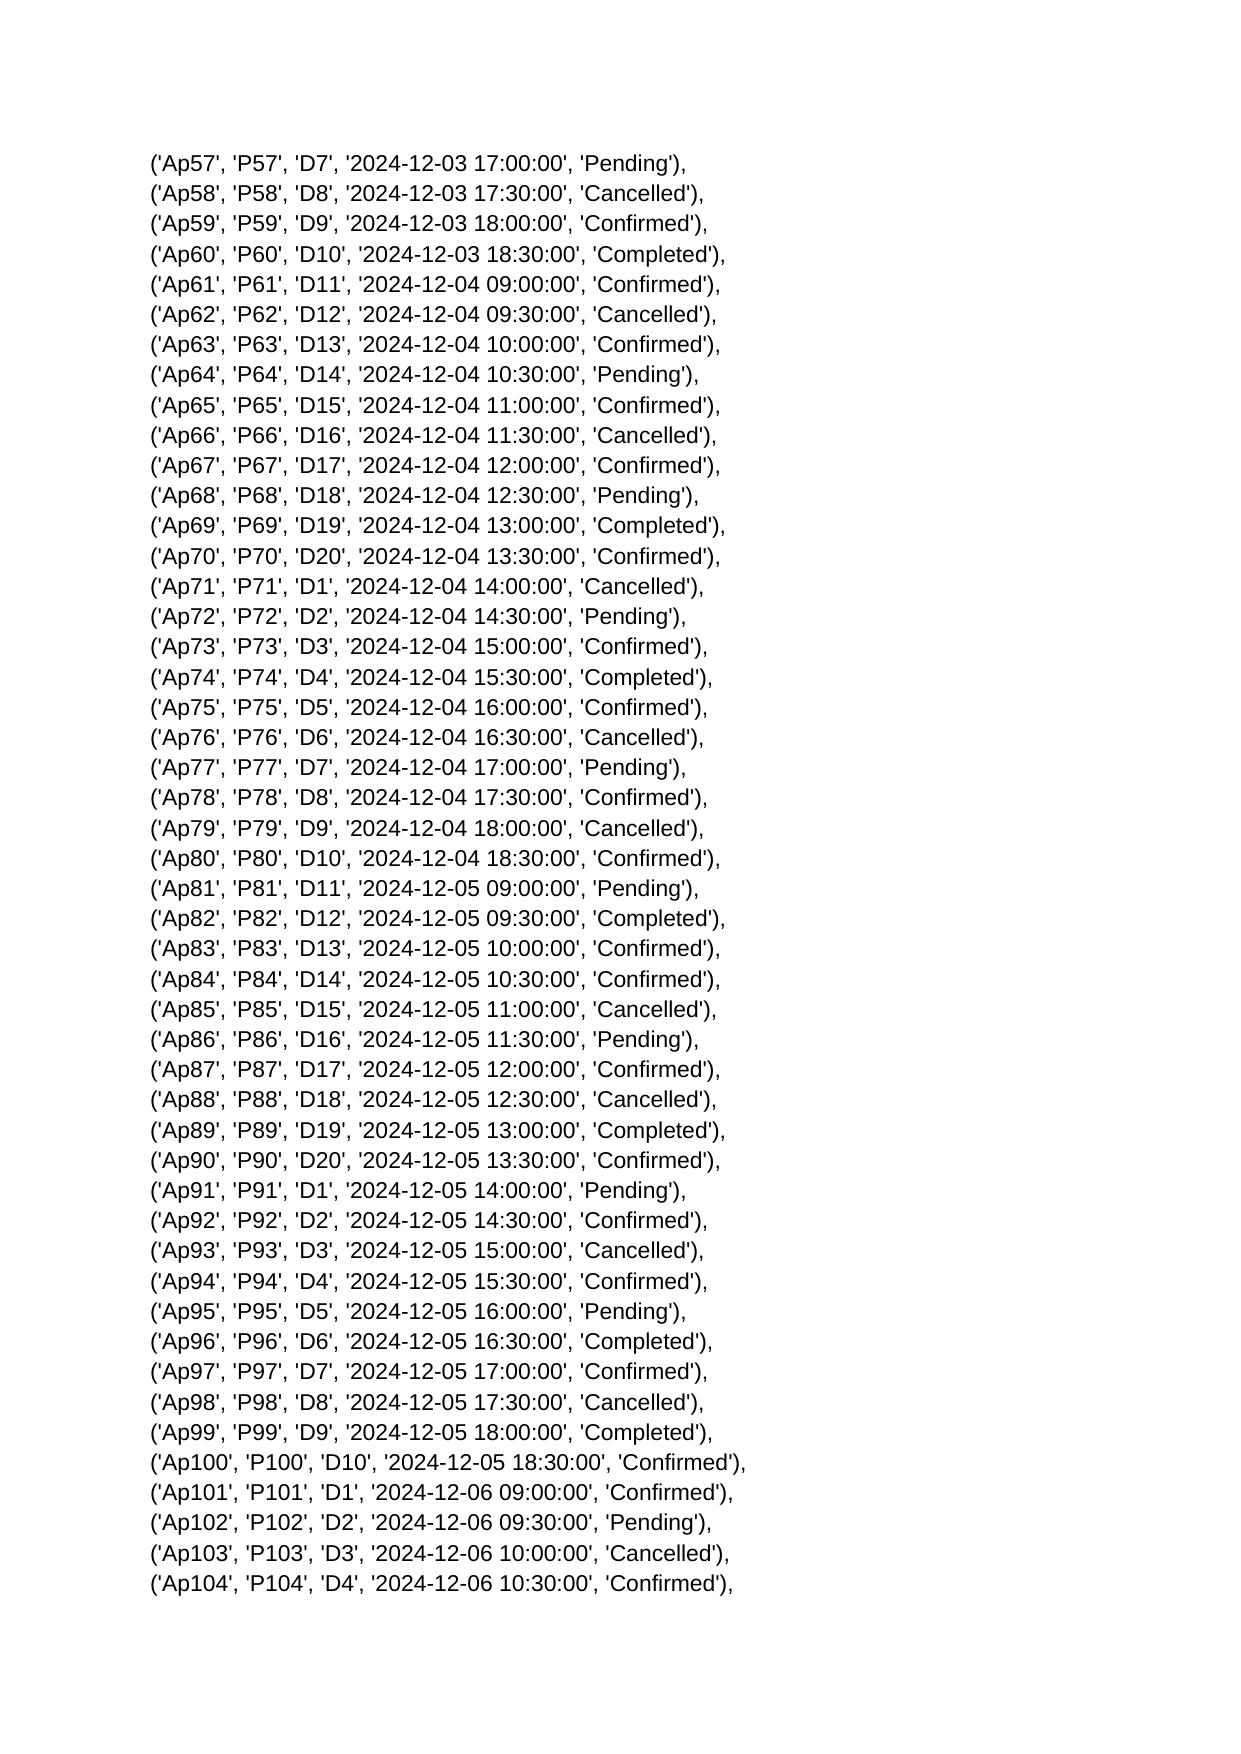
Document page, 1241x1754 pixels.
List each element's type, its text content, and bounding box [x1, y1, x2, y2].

text ('Ap97', 'P97', 'D7', '2024-12-05 17:00:00', 'Confirmed'), [150, 1358, 1090, 1385]
text ('Ap95', 'P95', 'D5', '2024-12-05 16:00:00', 'Pending'), [150, 1298, 1090, 1324]
text ('Ap94', 'P94', 'D4', '2024-12-05 15:30:00', 'Confirmed'), [150, 1268, 1090, 1294]
text ('Ap70', 'P70', 'D20', '2024-12-04 13:30:00', 'Confirmed'), [150, 543, 1090, 569]
text ('Ap82', 'P82', 'D12', '2024-12-05 09:30:00', 'Completed'), [150, 905, 1090, 932]
text ('Ap87', 'P87', 'D17', '2024-12-05 12:00:00', 'Confirmed'), [150, 1056, 1090, 1083]
text ('Ap90', 'P90', 'D20', '2024-12-05 13:30:00', 'Confirmed'), [150, 1147, 1090, 1173]
text ('Ap61', 'P61', 'D11', '2024-12-04 09:00:00', 'Confirmed'), [150, 271, 1090, 297]
text ('Ap63', 'P63', 'D13', '2024-12-04 10:00:00', 'Confirmed'), [150, 331, 1090, 358]
text ('Ap83', 'P83', 'D13', '2024-12-05 10:00:00', 'Confirmed'), [150, 935, 1090, 962]
text ('Ap99', 'P99', 'D9', '2024-12-05 18:00:00', 'Completed'), [150, 1419, 1090, 1445]
text ('Ap72', 'P72', 'D2', '2024-12-04 14:30:00', 'Pending'), [150, 603, 1090, 629]
text ('Ap104', 'P104', 'D4', '2024-12-06 10:30:00', 'Confirmed'), [150, 1570, 1090, 1596]
text ('Ap103', 'P103', 'D3', '2024-12-06 10:00:00', 'Cancelled'), [150, 1539, 1090, 1566]
text ('Ap88', 'P88', 'D18', '2024-12-05 12:30:00', 'Cancelled'), [150, 1086, 1090, 1113]
text ('Ap73', 'P73', 'D3', '2024-12-04 15:00:00', 'Confirmed'), [150, 633, 1090, 660]
text ('Ap65', 'P65', 'D15', '2024-12-04 11:00:00', 'Confirmed'), [150, 392, 1090, 418]
text ('Ap57', 'P57', 'D7', '2024-12-03 17:00:00', 'Pending'), [150, 150, 1090, 176]
text ('Ap62', 'P62', 'D12', '2024-12-04 09:30:00', 'Cancelled'), [150, 301, 1090, 327]
text ('Ap78', 'P78', 'D8', '2024-12-04 17:30:00', 'Confirmed'), [150, 784, 1090, 811]
text ('Ap98', 'P98', 'D8', '2024-12-05 17:30:00', 'Cancelled'), [150, 1388, 1090, 1415]
text ('Ap96', 'P96', 'D6', '2024-12-05 16:30:00', 'Completed'), [150, 1328, 1090, 1354]
text ('Ap89', 'P89', 'D19', '2024-12-05 13:00:00', 'Completed'), [150, 1117, 1090, 1143]
text ('Ap59', 'P59', 'D9', '2024-12-03 18:00:00', 'Confirmed'), [150, 210, 1090, 237]
text ('Ap69', 'P69', 'D19', '2024-12-04 13:00:00', 'Completed'), [150, 512, 1090, 539]
text ('Ap76', 'P76', 'D6', '2024-12-04 16:30:00', 'Cancelled'), [150, 724, 1090, 750]
text ('Ap92', 'P92', 'D2', '2024-12-05 14:30:00', 'Confirmed'), [150, 1207, 1090, 1234]
text ('Ap102', 'P102', 'D2', '2024-12-06 09:30:00', 'Pending'), [150, 1509, 1090, 1536]
text ('Ap71', 'P71', 'D1', '2024-12-04 14:00:00', 'Cancelled'), [150, 573, 1090, 599]
text ('Ap86', 'P86', 'D16', '2024-12-05 11:30:00', 'Pending'), [150, 1026, 1090, 1052]
text ('Ap93', 'P93', 'D3', '2024-12-05 15:00:00', 'Cancelled'), [150, 1237, 1090, 1264]
text ('Ap85', 'P85', 'D15', '2024-12-05 11:00:00', 'Cancelled'), [150, 996, 1090, 1022]
text ('Ap66', 'P66', 'D16', '2024-12-04 11:30:00', 'Cancelled'), [150, 422, 1090, 448]
text ('Ap77', 'P77', 'D7', '2024-12-04 17:00:00', 'Pending'), [150, 754, 1090, 781]
text ('Ap84', 'P84', 'D14', '2024-12-05 10:30:00', 'Confirmed'), [150, 966, 1090, 992]
text ('Ap101', 'P101', 'D1', '2024-12-06 09:00:00', 'Confirmed'), [150, 1479, 1090, 1506]
text ('Ap100', 'P100', 'D10', '2024-12-05 18:30:00', 'Confirmed'), [150, 1449, 1090, 1475]
text ('Ap67', 'P67', 'D17', '2024-12-04 12:00:00', 'Confirmed'), [150, 452, 1090, 478]
text ('Ap60', 'P60', 'D10', '2024-12-03 18:30:00', 'Completed'), [150, 241, 1090, 267]
text ('Ap75', 'P75', 'D5', '2024-12-04 16:00:00', 'Confirmed'), [150, 694, 1090, 720]
text ('Ap58', 'P58', 'D8', '2024-12-03 17:30:00', 'Cancelled'), [150, 180, 1090, 207]
text ('Ap79', 'P79', 'D9', '2024-12-04 18:00:00', 'Cancelled'), [150, 814, 1090, 841]
text ('Ap91', 'P91', 'D1', '2024-12-05 14:00:00', 'Pending'), [150, 1177, 1090, 1203]
text ('Ap81', 'P81', 'D11', '2024-12-05 09:00:00', 'Pending'), [150, 875, 1090, 901]
text ('Ap64', 'P64', 'D14', '2024-12-04 10:30:00', 'Pending'), [150, 361, 1090, 388]
text ('Ap80', 'P80', 'D10', '2024-12-04 18:30:00', 'Confirmed'), [150, 845, 1090, 871]
text ('Ap68', 'P68', 'D18', '2024-12-04 12:30:00', 'Pending'), [150, 482, 1090, 509]
text ('Ap74', 'P74', 'D4', '2024-12-04 15:30:00', 'Completed'), [150, 663, 1090, 690]
